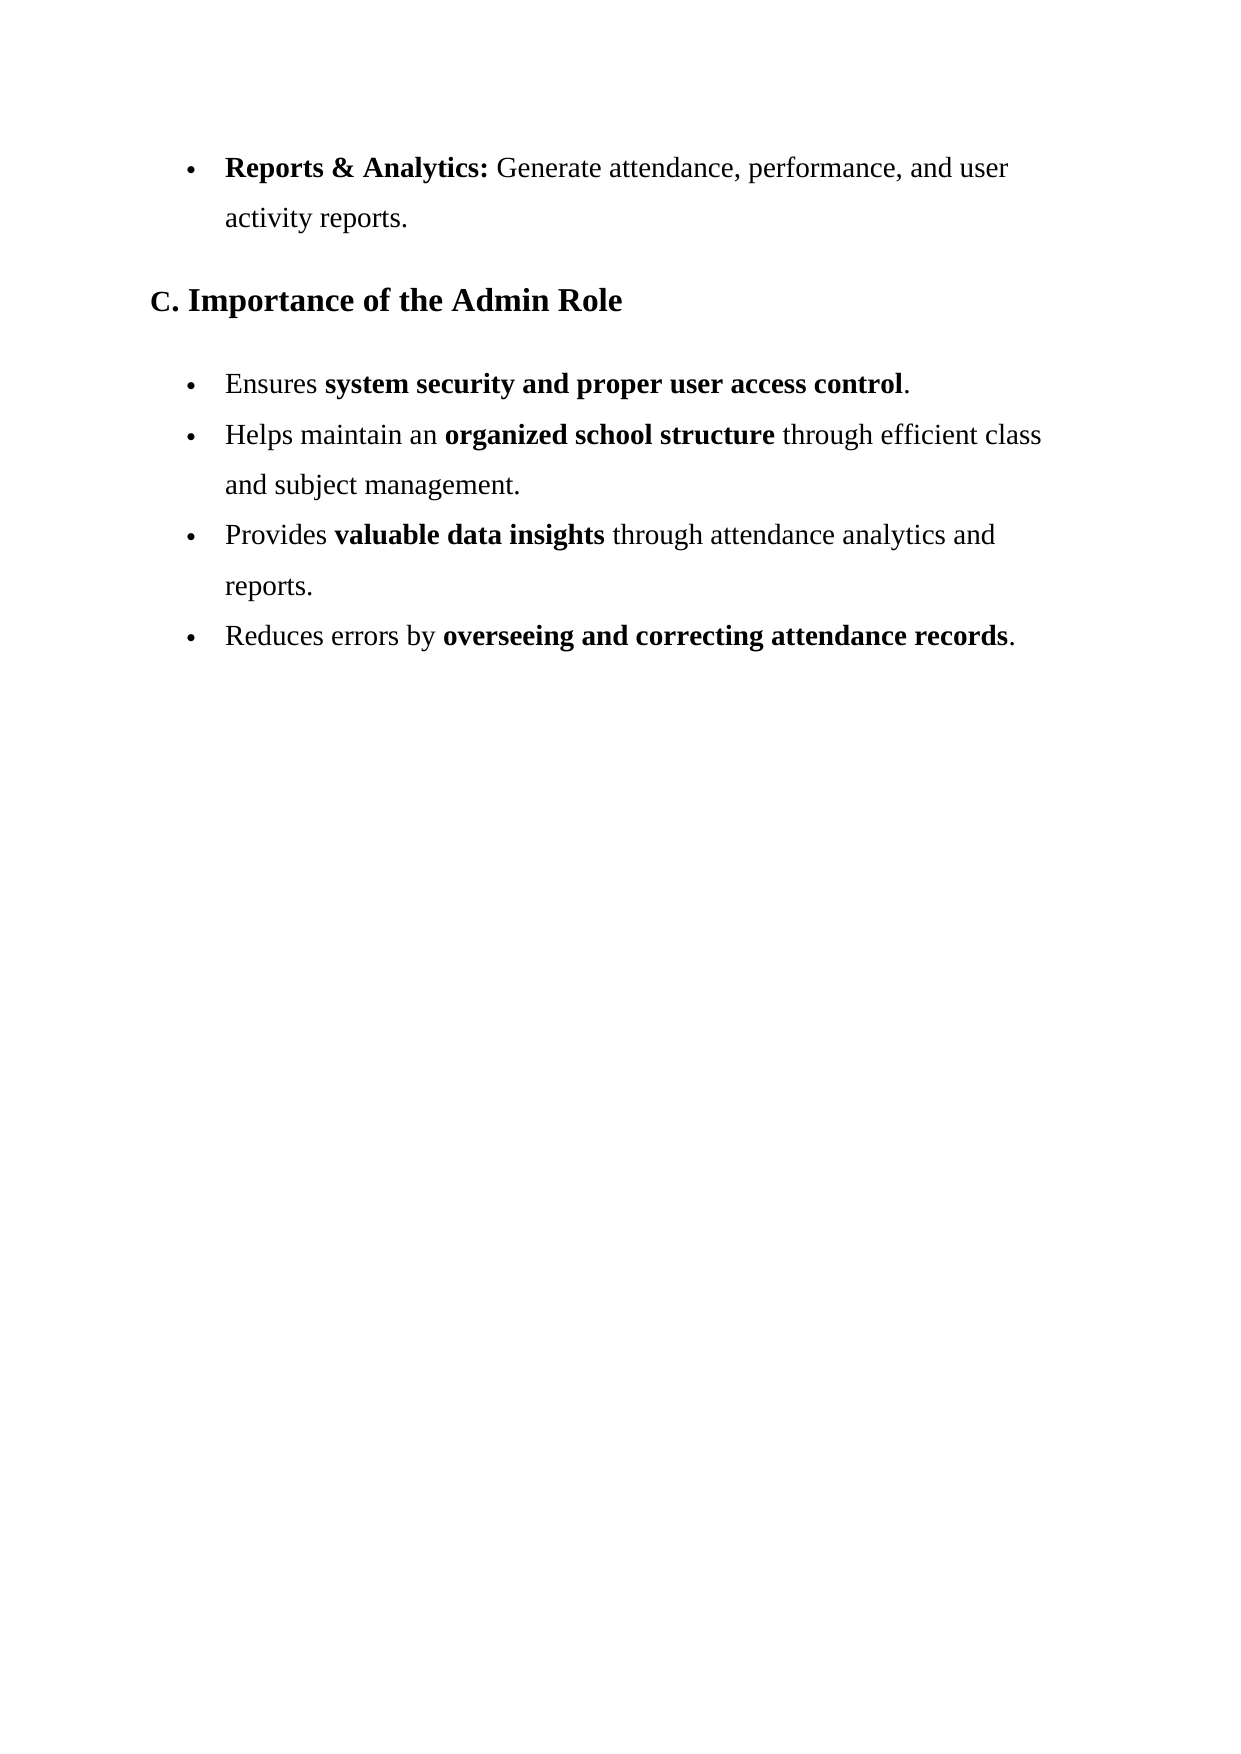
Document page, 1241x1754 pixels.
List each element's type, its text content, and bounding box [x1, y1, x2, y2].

list Reduces errors by overseeing and correcting attendance records. [187, 618, 1090, 652]
subtitle C. Importance of the Admin Role [150, 280, 1090, 318]
list Ensures system security and proper user access control. [187, 366, 1090, 400]
list Helps maintain an organized school structure through efficient class and subject management. [187, 417, 1090, 501]
list Reports & Analytics: Generate attendance, performance, and user activity reports. [187, 150, 1090, 234]
list Provides valuable data insights through attendance analytics and reports. [187, 517, 1090, 601]
